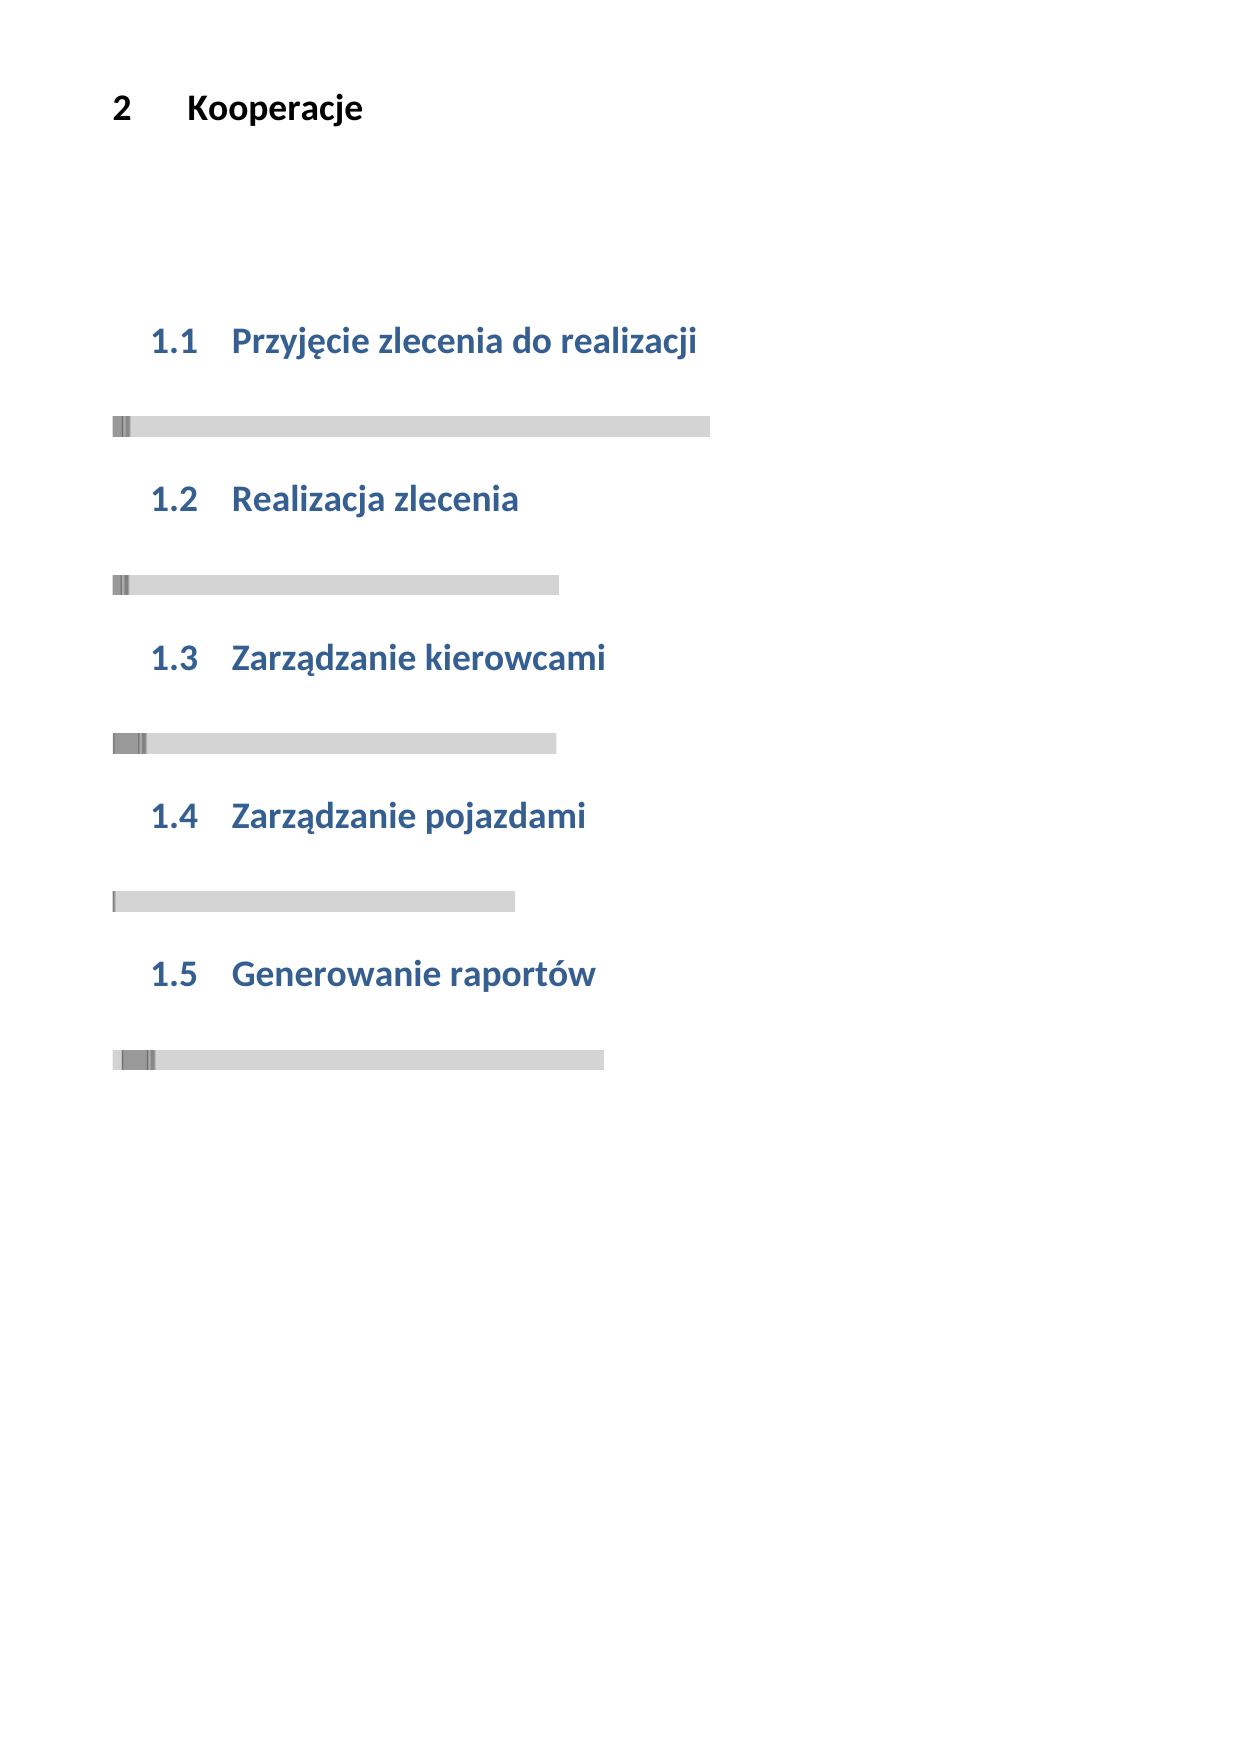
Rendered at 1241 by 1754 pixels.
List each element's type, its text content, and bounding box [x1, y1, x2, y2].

picture [112, 575, 559, 595]
subtitle Przyjęcie zlecenia do realizacji [150, 333, 1128, 358]
subtitle Realizacja zlecenia [150, 492, 1128, 517]
subtitle Generowanie raportów [150, 967, 493, 992]
picture [112, 1050, 604, 1070]
picture [112, 733, 557, 754]
subtitle Generowanie raportów [488, 967, 1128, 992]
subtitle Kooperacje [112, 100, 1128, 125]
picture [112, 891, 515, 912]
subtitle Zarządzanie kierowcami [150, 650, 1128, 675]
picture [112, 416, 711, 437]
subtitle Zarządzanie pojazdami [150, 808, 1128, 833]
